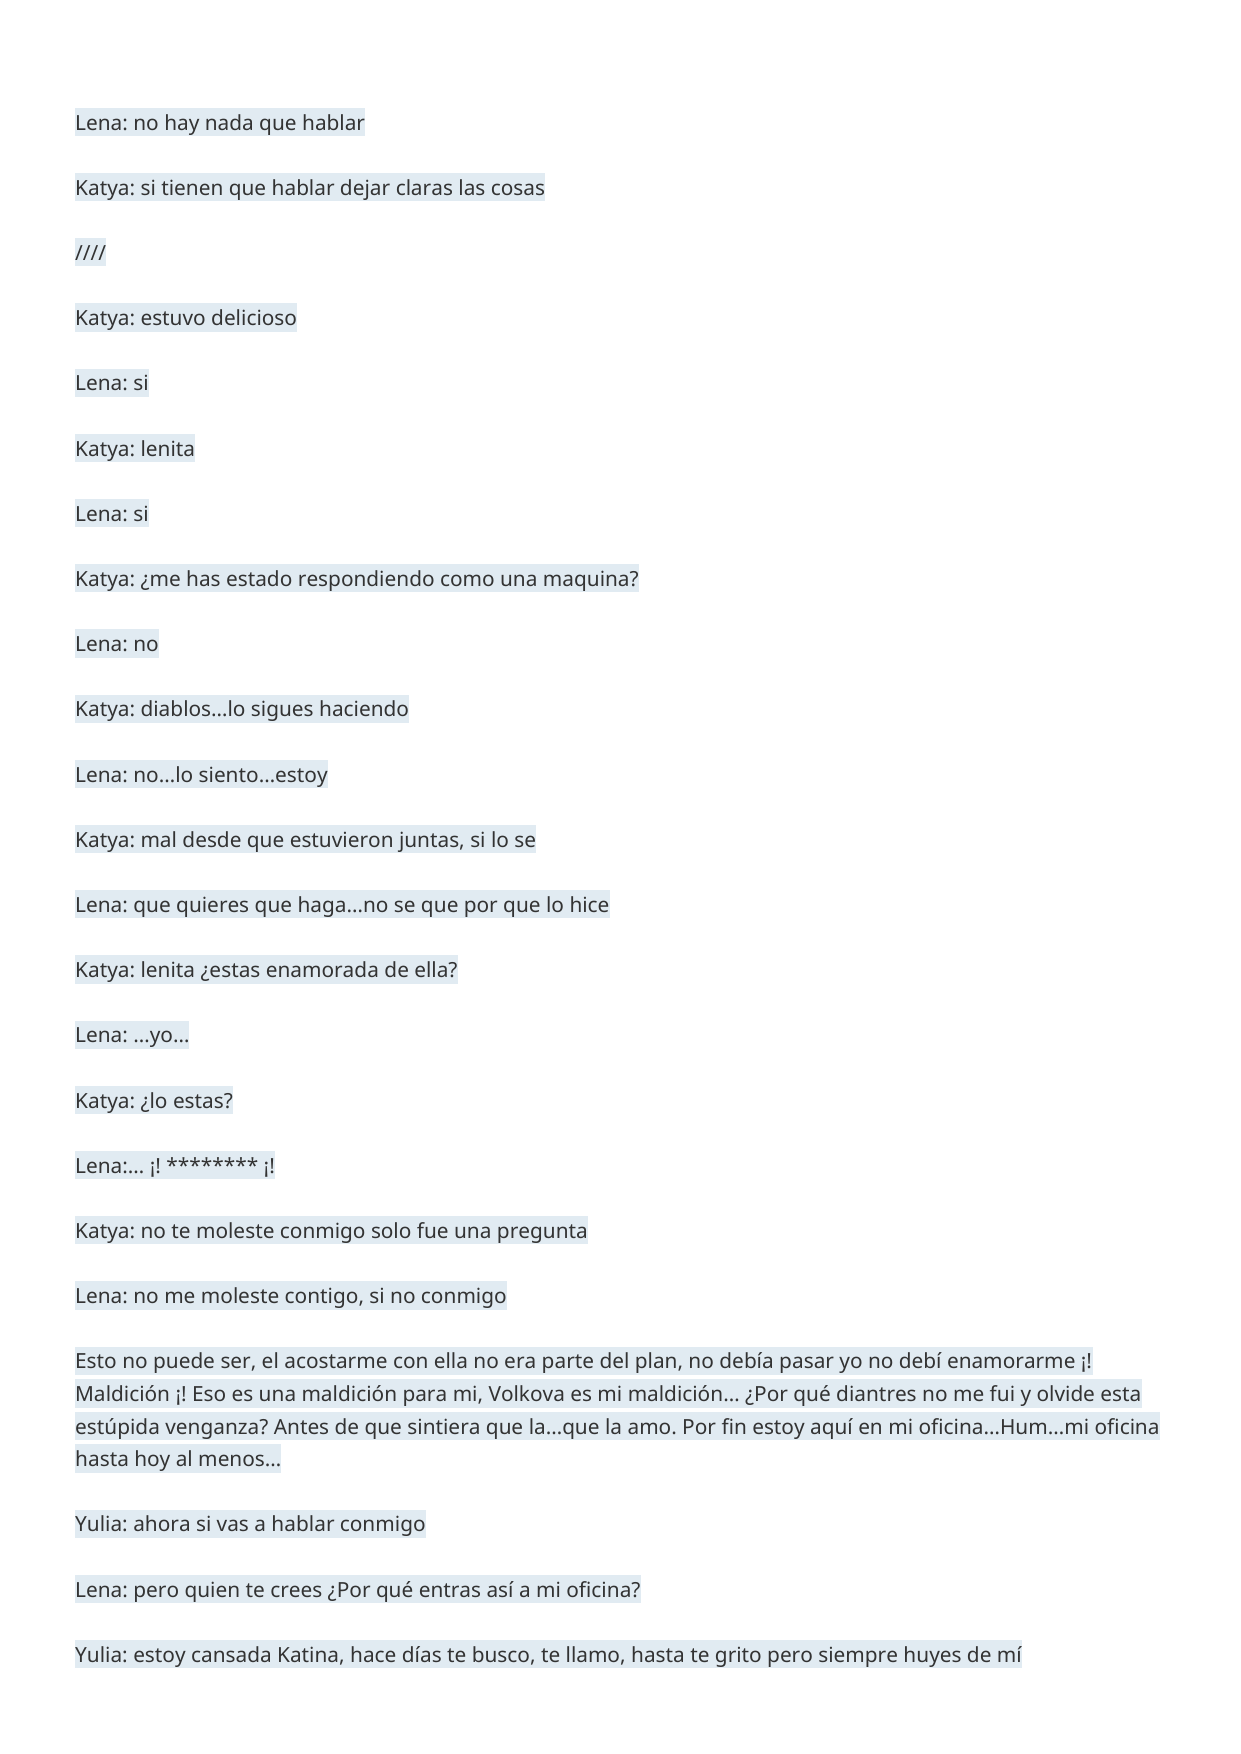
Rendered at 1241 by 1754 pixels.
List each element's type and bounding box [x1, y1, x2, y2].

text [75, 75, 1165, 1668]
